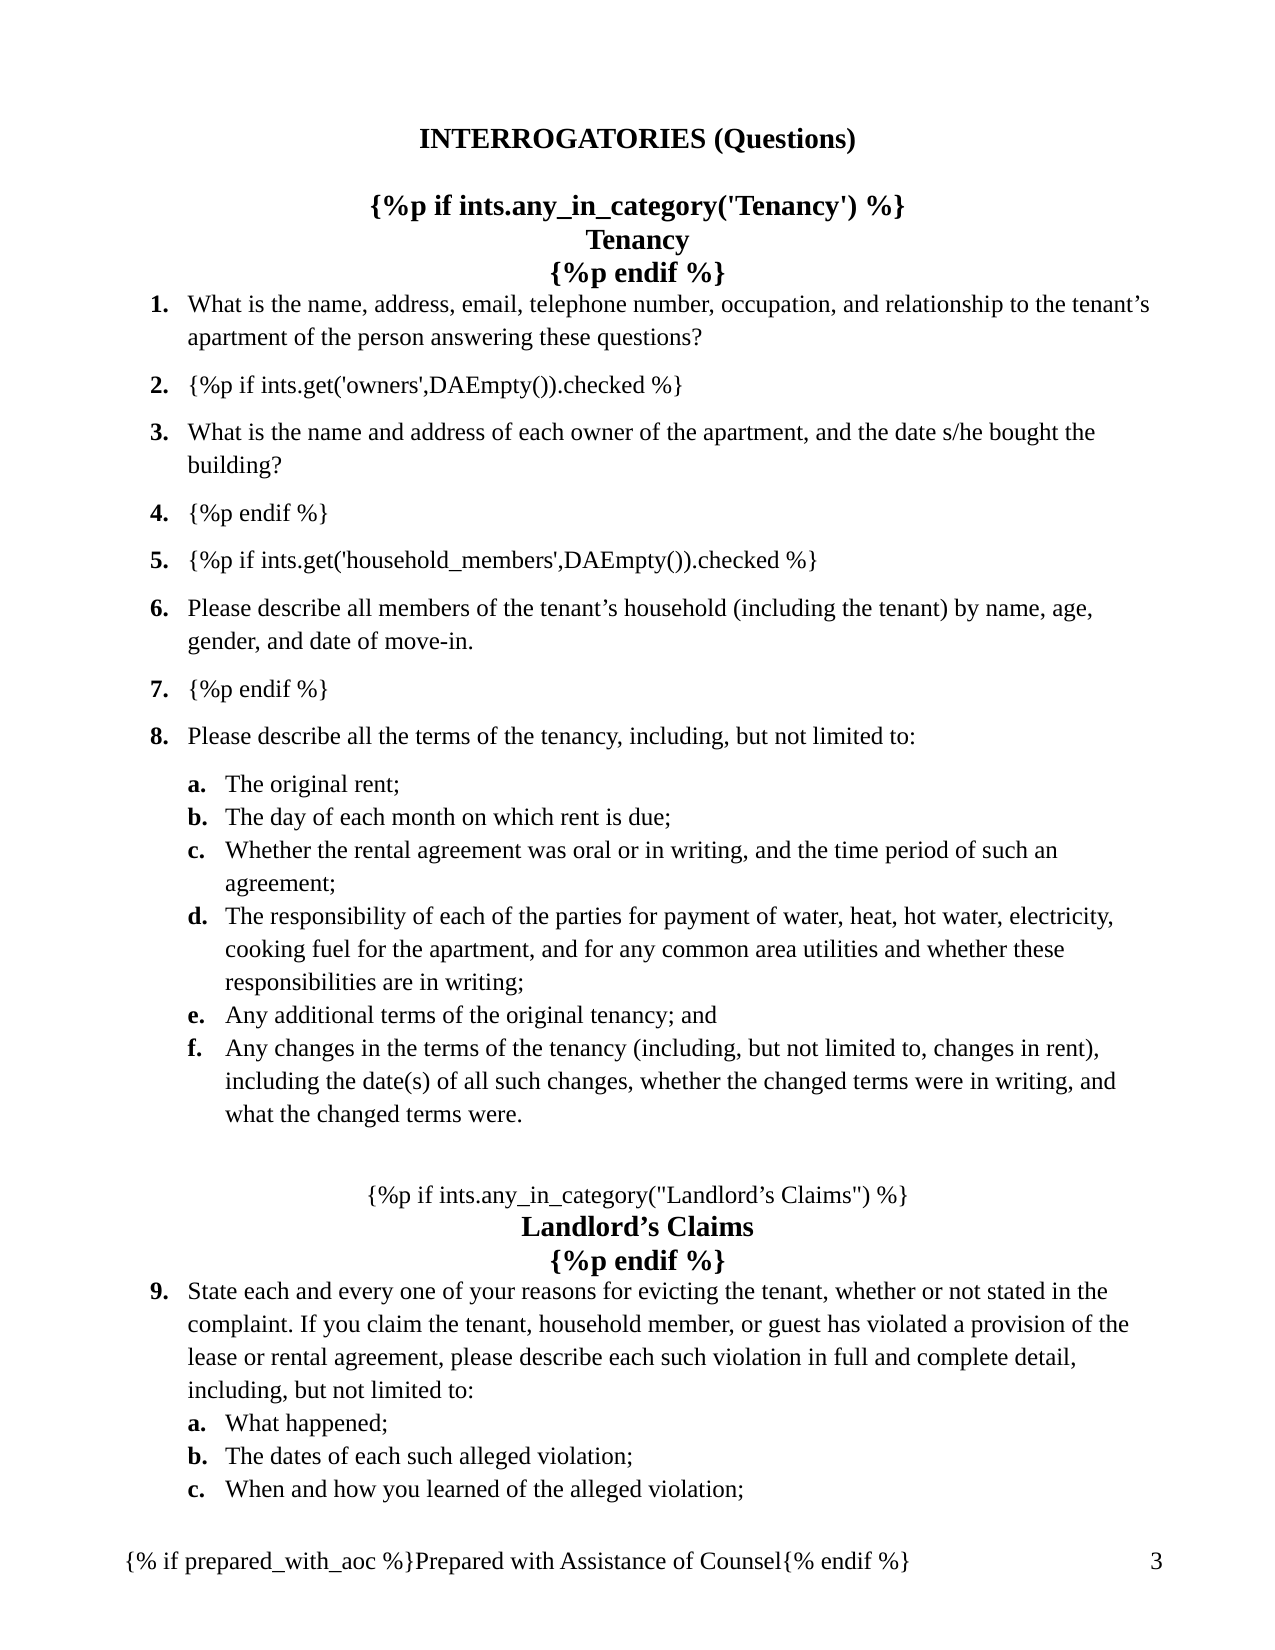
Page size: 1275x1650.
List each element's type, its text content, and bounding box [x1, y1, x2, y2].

list Any additional terms of the original tenancy; and [187, 1000, 1162, 1029]
list {%p endif %} [150, 674, 1162, 703]
title {%p if ints.any_in_category("Landlord’s Claims") %} [112, 1180, 1162, 1209]
list The day of each month on which rent is due; [187, 802, 1162, 831]
title {%p if ints.any_in_category('Tenancy') %} [112, 188, 1162, 222]
title Landlord’s Claims [112, 1209, 1162, 1243]
list What is the name, address, email, telephone number, occupation, and relationship to the tenant’s apartment of the person answering these questions? [150, 289, 1162, 351]
list Please describe all members of the tenant’s household (including the tenant) by name, age, gender, and date of move-in. [150, 593, 1162, 655]
title {%p endif %} [112, 1243, 1162, 1276]
list What happened; [187, 1408, 1162, 1437]
list The responsibility of each of the parties for payment of water, heat, hot water, electricity, cooking fuel for the apartment, and for any common area utilities and whether these responsibilities are in writing; [187, 901, 1162, 996]
list When and how you learned of the alleged violation; [187, 1474, 1162, 1503]
title {%p endif %} [112, 256, 1162, 289]
list Any changes in the terms of the tenancy (including, but not limited to, changes in rent), including the date(s) of all such changes, whether the changed terms were in writing, and what the changed terms were. [187, 1033, 1162, 1128]
list The original rent; [187, 769, 1162, 798]
list Whether the rental agreement was oral or in writing, and the time period of such an agreement; [187, 835, 1162, 897]
list What is the name and address of each owner of the apartment, and the date s/he bought the building? [150, 417, 1162, 479]
list {%p endif %} [150, 498, 1162, 527]
list {%p if ints.get('household_members',DAEmpty()).checked %} [150, 546, 1162, 574]
list {%p if ints.get('owners',DAEmpty()).checked %} [150, 370, 1162, 398]
title Tenancy [112, 222, 1162, 256]
list Please describe all the terms of the tenancy, including, but not limited to: [150, 721, 1162, 750]
title INTERROGATORIES (Questions) [112, 121, 1162, 155]
list The dates of each such alleged violation; [187, 1441, 1162, 1470]
list State each and every one of your reasons for evicting the tenant, whether or not stated in the complaint. If you claim the tenant, household member, or guest has violated a provision of the lease or rental agreement, please describe each such violation in full and complete detail, including, but not limited to: [150, 1276, 1162, 1404]
